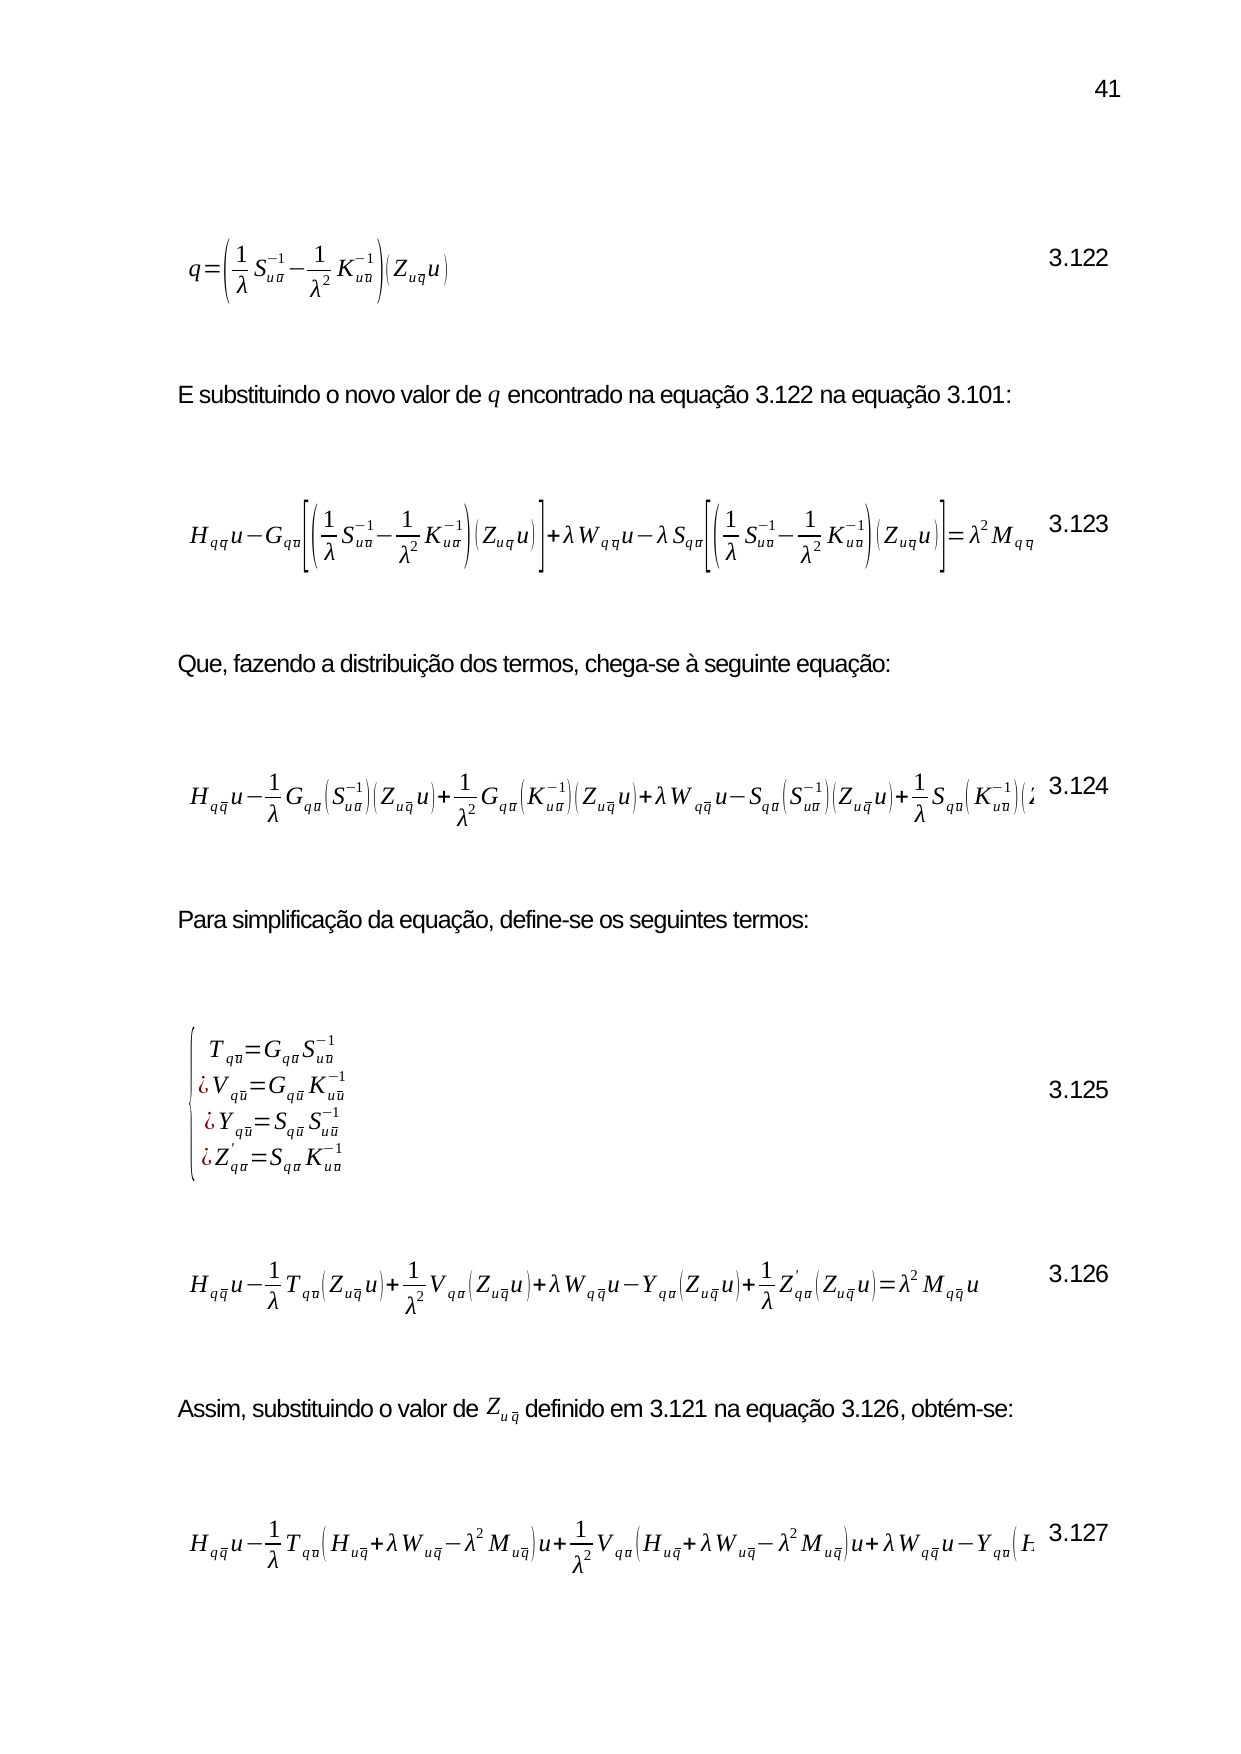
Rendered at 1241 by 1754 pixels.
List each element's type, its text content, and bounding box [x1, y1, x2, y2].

table_header [177, 1515, 1033, 1592]
table_header [177, 769, 1033, 846]
text Para simplificação da equação, define-se os seguintes termos: [177, 905, 1122, 934]
text Que, fazendo a distribuição dos termos, chega-se à seguinte equação: [177, 649, 1122, 678]
table_header [177, 1256, 1033, 1333]
table_header [177, 237, 1033, 320]
table_header [177, 1025, 1033, 1197]
table_header [177, 500, 1033, 589]
